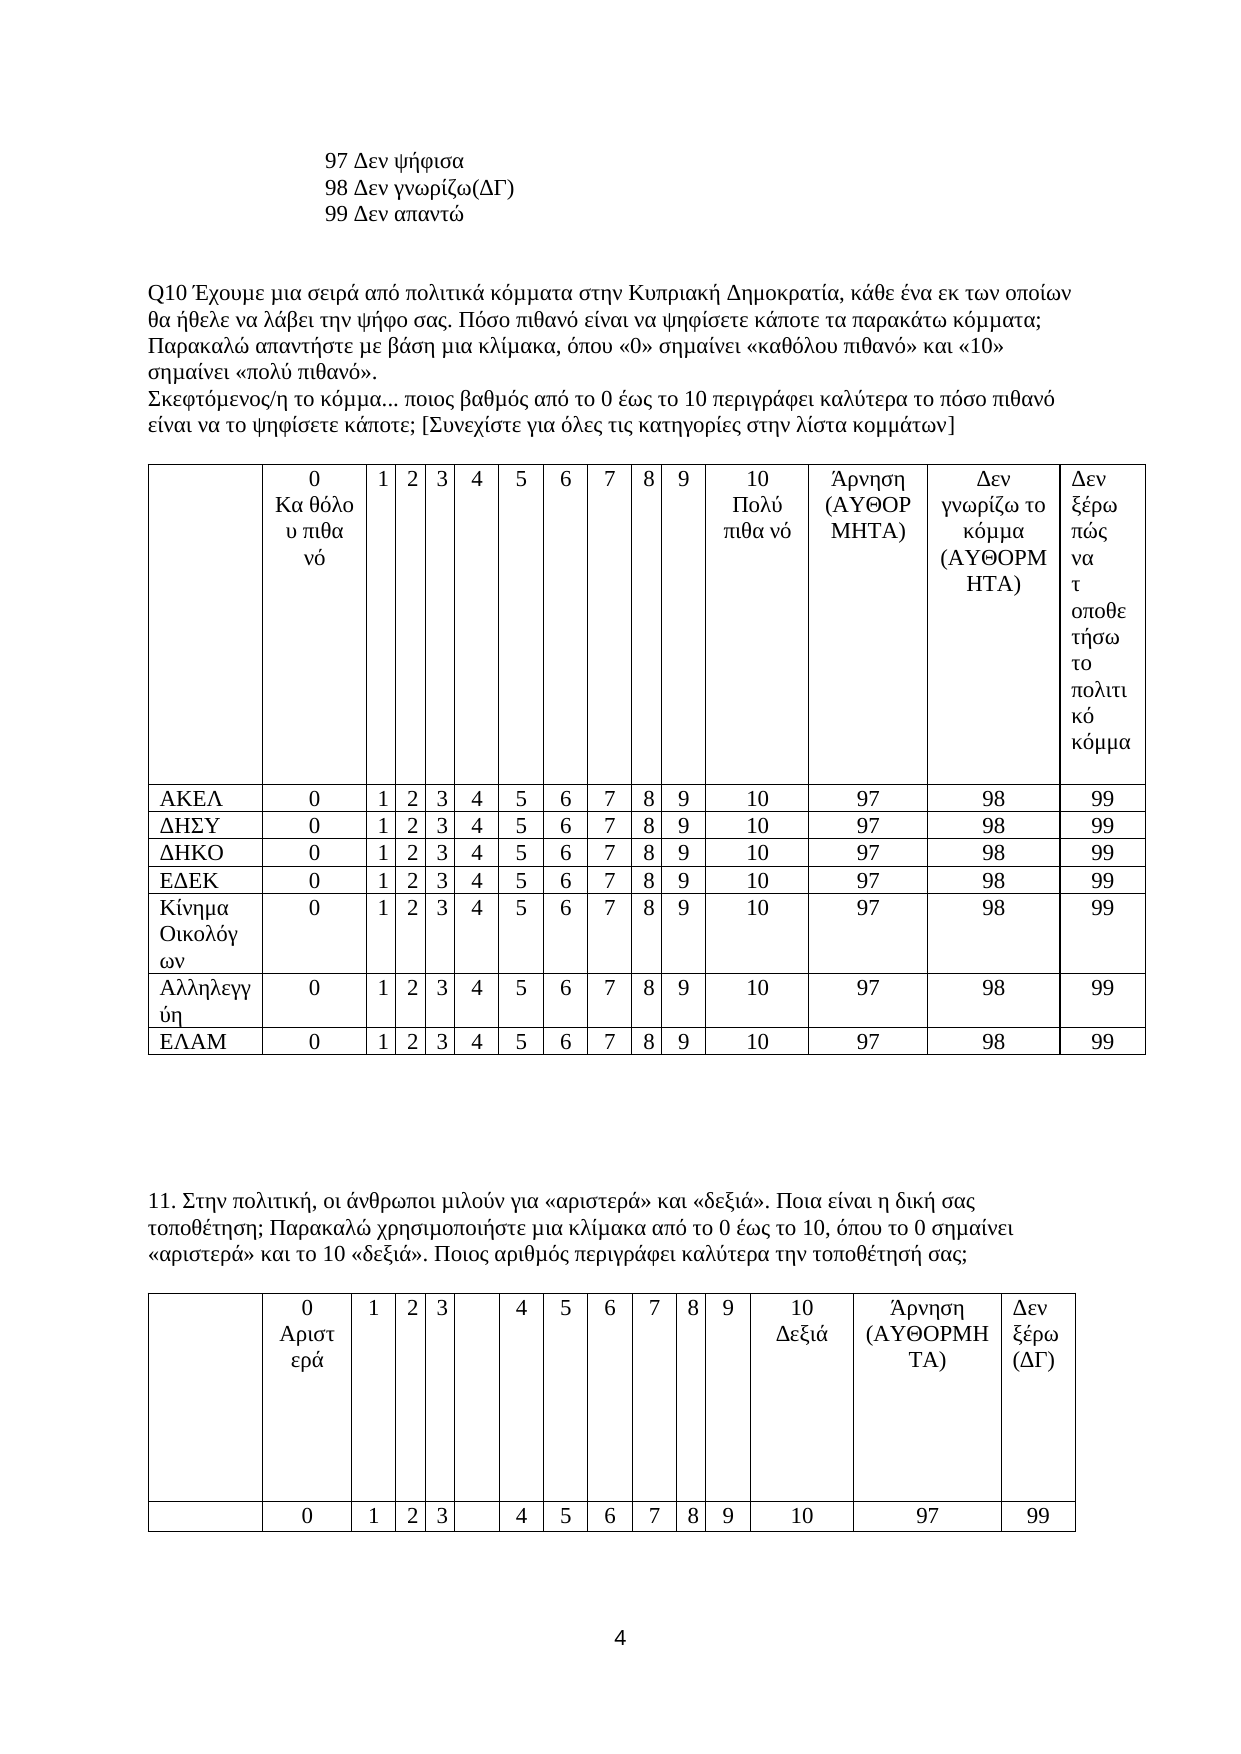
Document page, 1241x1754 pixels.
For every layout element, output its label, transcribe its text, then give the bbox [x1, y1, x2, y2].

table_cell 4 [455, 867, 498, 893]
table_cell 8 [632, 867, 661, 893]
table_cell 7 [588, 894, 631, 973]
table_cell 5 [544, 1502, 587, 1531]
table_cell 10 [706, 1028, 808, 1054]
table_cell 9 [662, 839, 705, 866]
table_cell 97 [809, 785, 927, 811]
table_cell 4 [455, 812, 498, 838]
table_cell 2 [396, 812, 425, 838]
table_header 1 [352, 1294, 395, 1501]
table_cell 3 [426, 1502, 454, 1531]
table_cell 6 [544, 894, 587, 973]
table_cell ΕΔΕΚ [149, 867, 262, 893]
table_cell 6 [544, 1028, 587, 1054]
table_cell 8 [632, 785, 661, 811]
table_cell 6 [544, 974, 587, 1027]
table_cell 98 [928, 894, 1059, 973]
table_header [149, 465, 262, 783]
table_cell 97 [809, 839, 927, 866]
table_cell 2 [396, 1502, 425, 1531]
table_cell 9 [662, 785, 705, 811]
table_header 2 [396, 1294, 425, 1501]
table_cell 1 [367, 785, 395, 811]
table_header Δεν ξέρω(∆Γ) [1002, 1294, 1075, 1501]
table_cell 7 [633, 1502, 676, 1531]
table_cell 97 [809, 812, 927, 838]
table_cell 3 [426, 867, 454, 893]
table_cell ΔΗΣΥ [149, 812, 262, 838]
table_cell 99 [1061, 867, 1145, 893]
text Σκεφτόµενος/η το κόµµα... ποιος βαθµός από το 0 έως το 10 περιγράφει καλύτερα το πόσο πιθανό είναι να το ψηφίσετε κάποτε; [Συνεχίστε για όλες τις κατηγορίες στην λίστα κομμάτων] [148, 385, 1093, 437]
table_cell 5 [499, 1028, 543, 1054]
table_cell 98 [928, 1028, 1059, 1054]
table_cell 98 [928, 785, 1059, 811]
table_cell 7 [588, 839, 631, 866]
table_cell 2 [396, 867, 425, 893]
table_cell 1 [352, 1502, 395, 1531]
table_cell 6 [544, 867, 587, 893]
table_cell 5 [499, 867, 543, 893]
table_cell 5 [499, 894, 543, 973]
table_cell 1 [367, 894, 395, 973]
table_cell 5 [499, 839, 543, 866]
table_cell 97 [854, 1502, 1001, 1531]
table_cell 3 [426, 1028, 454, 1054]
table_header 1 [367, 465, 395, 783]
table_cell 10 [706, 894, 808, 973]
table_cell 3 [426, 839, 454, 866]
table_header 8 [632, 465, 661, 783]
table_cell 0 [263, 867, 366, 893]
table_header 9 [662, 465, 705, 783]
table_cell 3 [426, 812, 454, 838]
table_cell ΕΛΑΜ [149, 1028, 262, 1054]
table_cell 0 [263, 785, 366, 811]
table_cell 99 [1061, 812, 1145, 838]
table_cell 9 [662, 867, 705, 893]
table_cell 3 [426, 894, 454, 973]
table_header 0 Κα θόλο υ πιθα νό [263, 465, 366, 783]
table_cell 2 [396, 974, 425, 1027]
table_cell 98 [928, 974, 1059, 1027]
table_header 0 Αριστερά [263, 1294, 351, 1501]
table_header Δεν ξέρω πώς να τοποθετήσω το πολιτικό κόμμα [1061, 465, 1145, 783]
table_cell 10 [751, 1502, 853, 1531]
table_cell 6 [588, 1502, 632, 1531]
text 11. Στην πολιτική, οι άνθρωποι µιλούν για «αριστερά» και «δεξιά». Ποια είναι η δική σας τοποθέτηση; Παρακαλώ χρησιµοποιήστε µια κλίµακα από το 0 έως το 10, όπου το 0 σηµαίνει «αριστερά» και το 10 «δεξιά». Ποιος αριθµός περιγράφει καλύτερα την τοποθέτησή σας; [148, 1187, 1093, 1266]
table_cell 3 [426, 974, 454, 1027]
table_cell 9 [662, 974, 705, 1027]
table_cell 5 [499, 785, 543, 811]
table_cell 0 [263, 812, 366, 838]
table_cell 0 [263, 1502, 351, 1531]
table_cell 0 [263, 839, 366, 866]
table_cell 99 [1002, 1502, 1075, 1531]
table_cell 1 [367, 974, 395, 1027]
text Q10 Έχουµε µια σειρά από πολιτικά κόµµατα στην Κυπριακή Δημοκρατία, κάθε ένα εκ των οποίων θα ήθελε να λάβει την ψήφο σας. Πόσο πιθανό είναι να ψηφίσετε κάποτε τα παρακάτω κόµµατα; Παρακαλώ απαντήστε µε βάση µια κλίµακα, όπου «0» σηµαίνει «καθόλου πιθανό» και «10» σηµαίνει «πολύ πιθανό». [148, 279, 1093, 385]
table_cell 10 [706, 785, 808, 811]
table_cell 4 [455, 839, 498, 866]
table_header ∆εν γνωρίζω το κόµµα (ΑΥΘΟΡΜΗΤΑ) [928, 465, 1059, 783]
table_header 5 [544, 1294, 587, 1501]
table_header Άρνηση (ΑΥΘΟΡΜΗΤΑ) [809, 465, 927, 783]
table_cell 9 [662, 1028, 705, 1054]
table_cell 9 [706, 1502, 750, 1531]
table_cell 0 [263, 1028, 366, 1054]
text 98 Δεν γνωρίζω(∆Γ) [148, 174, 1093, 200]
table_cell ΔΗΚΟ [149, 839, 262, 866]
table_cell 97 [809, 894, 927, 973]
table_cell 99 [1061, 785, 1145, 811]
table_cell 1 [367, 839, 395, 866]
table_cell 2 [396, 1028, 425, 1054]
table_header 8 [677, 1294, 705, 1501]
table_cell 98 [928, 867, 1059, 893]
table_header 4 [455, 465, 498, 783]
table_cell 10 [706, 974, 808, 1027]
table_cell 99 [1061, 974, 1145, 1027]
table_cell 10 [706, 812, 808, 838]
table_cell 99 [1061, 894, 1145, 973]
table_cell 97 [809, 974, 927, 1027]
table_header 3 [426, 1294, 454, 1501]
table_cell 7 [588, 974, 631, 1027]
table_header 7 [633, 1294, 676, 1501]
table_header 6 [588, 1294, 632, 1501]
text 97 Δεν ψήφισα [148, 148, 1093, 174]
table_header 3 [426, 465, 454, 783]
table_cell 98 [928, 812, 1059, 838]
table_header 7 [588, 465, 631, 783]
table_cell 7 [588, 785, 631, 811]
table_cell [149, 1502, 262, 1531]
table_cell 8 [632, 974, 661, 1027]
table_cell 8 [632, 894, 661, 973]
table_cell 4 [500, 1502, 543, 1531]
table_header Άρνηση (ΑΥΘΟΡΜΗΤΑ) [854, 1294, 1001, 1501]
table_cell 2 [396, 839, 425, 866]
table_cell 3 [426, 785, 454, 811]
table_cell 10 [706, 839, 808, 866]
table_header [149, 1294, 262, 1501]
table_cell 97 [809, 1028, 927, 1054]
table_cell 99 [1061, 839, 1145, 866]
table_cell 5 [499, 974, 543, 1027]
table_cell 97 [809, 867, 927, 893]
table_header 5 [499, 465, 543, 783]
table_cell 6 [544, 812, 587, 838]
table_cell 10 [706, 867, 808, 893]
table_cell 1 [367, 867, 395, 893]
table_cell 4 [455, 974, 498, 1027]
table_header 10 ∆εξιά [751, 1294, 853, 1501]
table_cell 8 [632, 839, 661, 866]
table_header 4 [500, 1294, 543, 1501]
table_cell 4 [455, 894, 498, 973]
table_cell 8 [677, 1502, 705, 1531]
table_cell 7 [588, 1028, 631, 1054]
table_cell 2 [396, 894, 425, 973]
table_header 9 [706, 1294, 750, 1501]
table_cell 1 [367, 812, 395, 838]
table_header 2 [396, 465, 425, 783]
table_cell 0 [263, 894, 366, 973]
table_cell 4 [455, 785, 498, 811]
table_cell 6 [544, 839, 587, 866]
table_cell 99 [1061, 1028, 1145, 1054]
text 99 Δεν απαντώ [148, 200, 1093, 227]
table_cell Αλληλεγγύη [149, 974, 262, 1027]
table_cell ΑΚΕΛ [149, 785, 262, 811]
table_cell 1 [367, 1028, 395, 1054]
table_cell 0 [263, 974, 366, 1027]
table_cell 9 [662, 812, 705, 838]
table_cell 7 [588, 812, 631, 838]
table_cell 7 [588, 867, 631, 893]
table_cell 8 [632, 1028, 661, 1054]
table_header 10 Πολύ πιθα νό [706, 465, 808, 783]
table_cell 2 [396, 785, 425, 811]
table_cell Κίνημα Οικολόγων [149, 894, 262, 973]
table_header 6 [544, 465, 587, 783]
table_cell 9 [662, 894, 705, 973]
table_cell 5 [499, 812, 543, 838]
table_cell 8 [632, 812, 661, 838]
table_cell 6 [544, 785, 587, 811]
table_cell [455, 1502, 499, 1531]
table_cell 98 [928, 839, 1059, 866]
table_cell 4 [455, 1028, 498, 1054]
table_header [455, 1294, 499, 1501]
